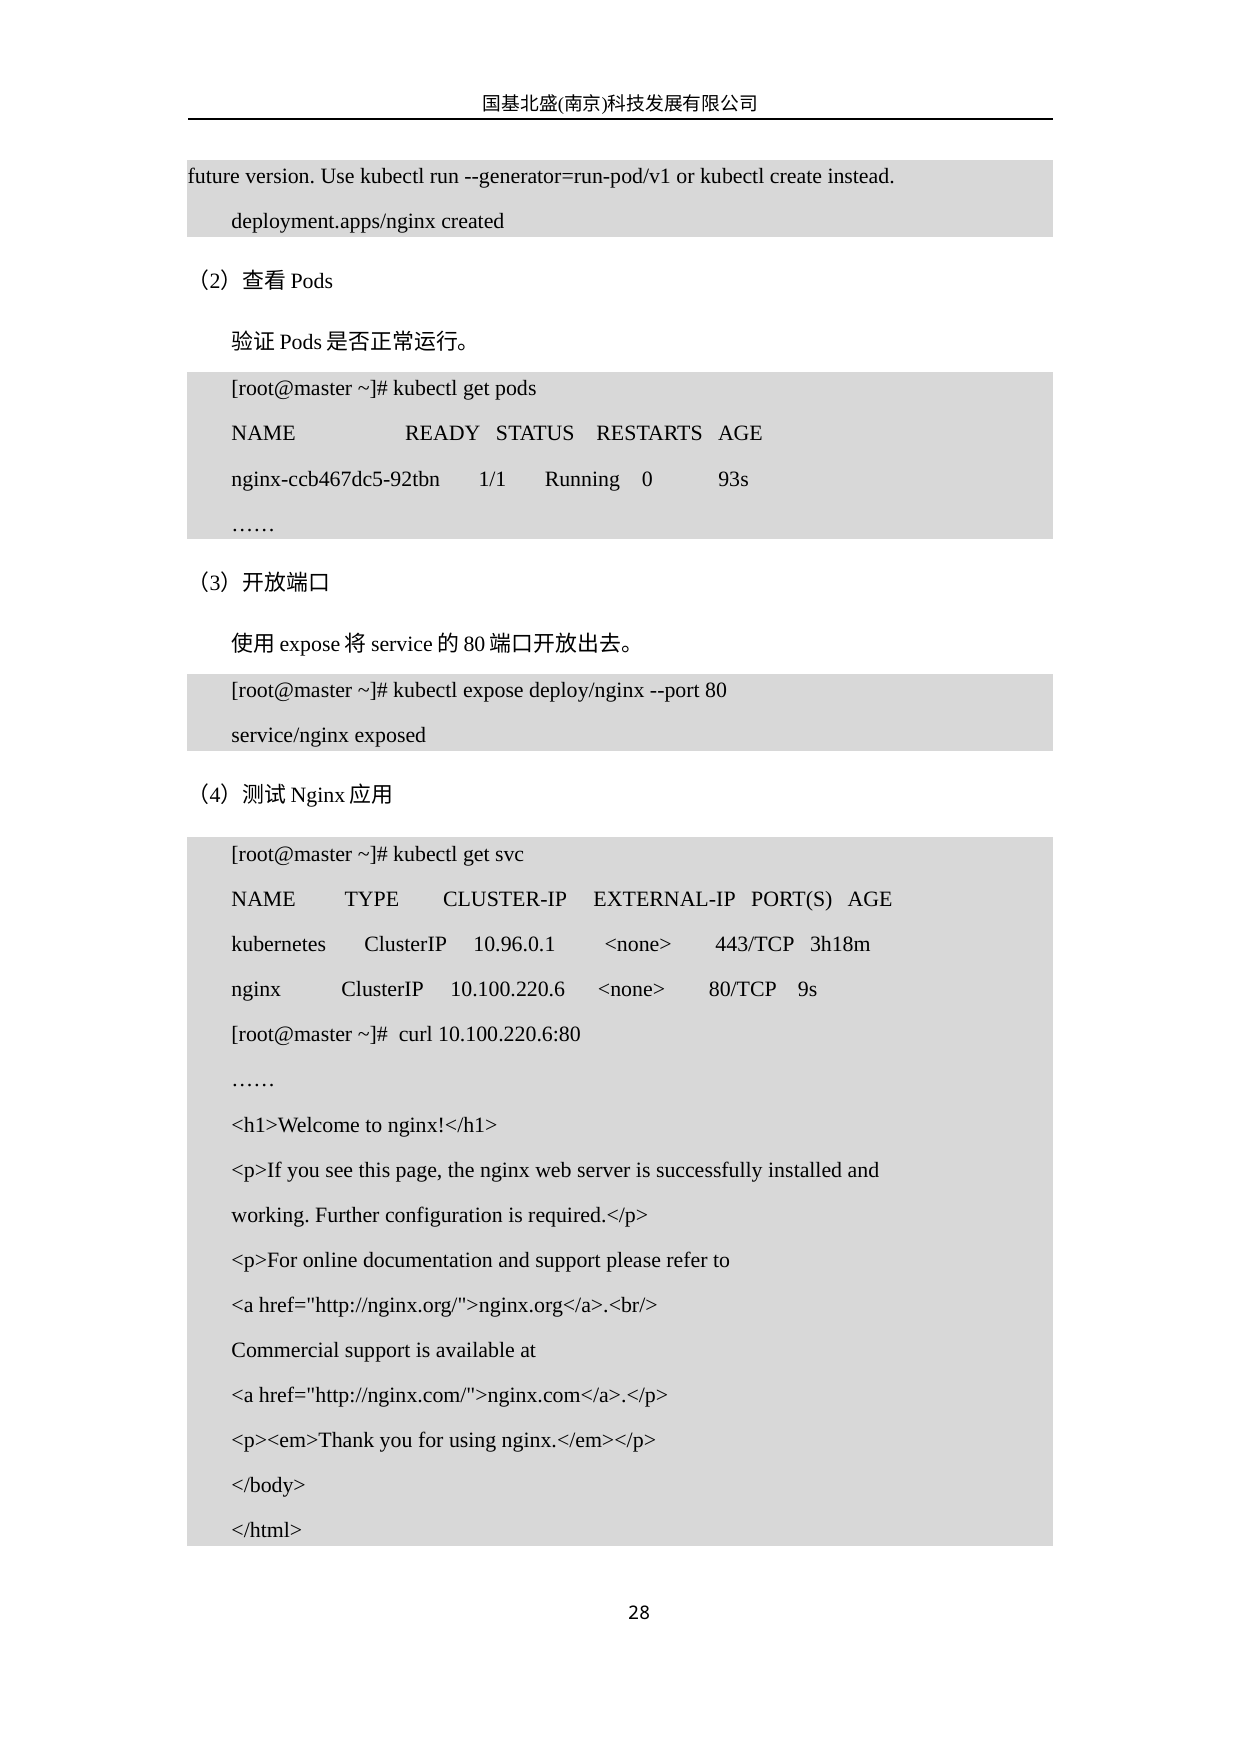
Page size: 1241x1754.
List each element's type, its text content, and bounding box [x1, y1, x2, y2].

text <a href="http://nginx.com/">nginx.com</a>.</p> [187, 1378, 1053, 1411]
text NAME TYPE CLUSTER-IP EXTERNAL-IP PORT(S) AGE [187, 882, 1053, 915]
text </html> [187, 1514, 1053, 1546]
subtitle （4）测试Nginx应用 [187, 776, 1053, 809]
text [root@master ~]# curl 10.100.220.6:80 [187, 1018, 1053, 1050]
text <p><em>Thank you for using nginx.</em></p> [187, 1424, 1053, 1456]
text 验证Pods是否正常运行。 [187, 323, 1053, 356]
text working. Further configuration is required.</p> [187, 1198, 1053, 1231]
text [187, 160, 1053, 192]
text [root@master ~]# kubectl get pods [187, 372, 1053, 404]
text nginx ClusterIP 10.100.220.6 <none> 80/TCP 9s [187, 973, 1053, 1005]
text <p>For online documentation and support please refer to [187, 1243, 1053, 1276]
text </body> [187, 1469, 1053, 1501]
text <p>If you see this page, the nginx web server is successfully installed and [187, 1153, 1053, 1186]
text deployment.apps/nginx created [187, 205, 1053, 237]
text kubernetes ClusterIP 10.96.0.1 <none> 443/TCP 3h18m [187, 927, 1053, 960]
text NAME READY STATUS RESTARTS AGE [187, 417, 1053, 449]
text <a href="http://nginx.org/">nginx.org</a>.<br/> [187, 1288, 1053, 1321]
text [root@master ~]# kubectl expose deploy/nginx --port 80 [187, 674, 1053, 706]
text service/nginx exposed [187, 719, 1053, 751]
subtitle （3）开放端口 [187, 564, 1053, 597]
text [root@master ~]# kubectl get svc [187, 837, 1053, 870]
text …… [187, 507, 1053, 539]
text nginx-ccb467dc5-92tbn 1/1 Running 0 93s [187, 462, 1053, 494]
text …… [187, 1063, 1053, 1095]
text 使用expose将service的80端口开放出去。 [187, 625, 1053, 658]
subtitle （2）查看Pods [187, 262, 1053, 295]
text Commercial support is available at [187, 1333, 1053, 1366]
text <h1>Welcome to nginx!</h1> [187, 1108, 1053, 1140]
